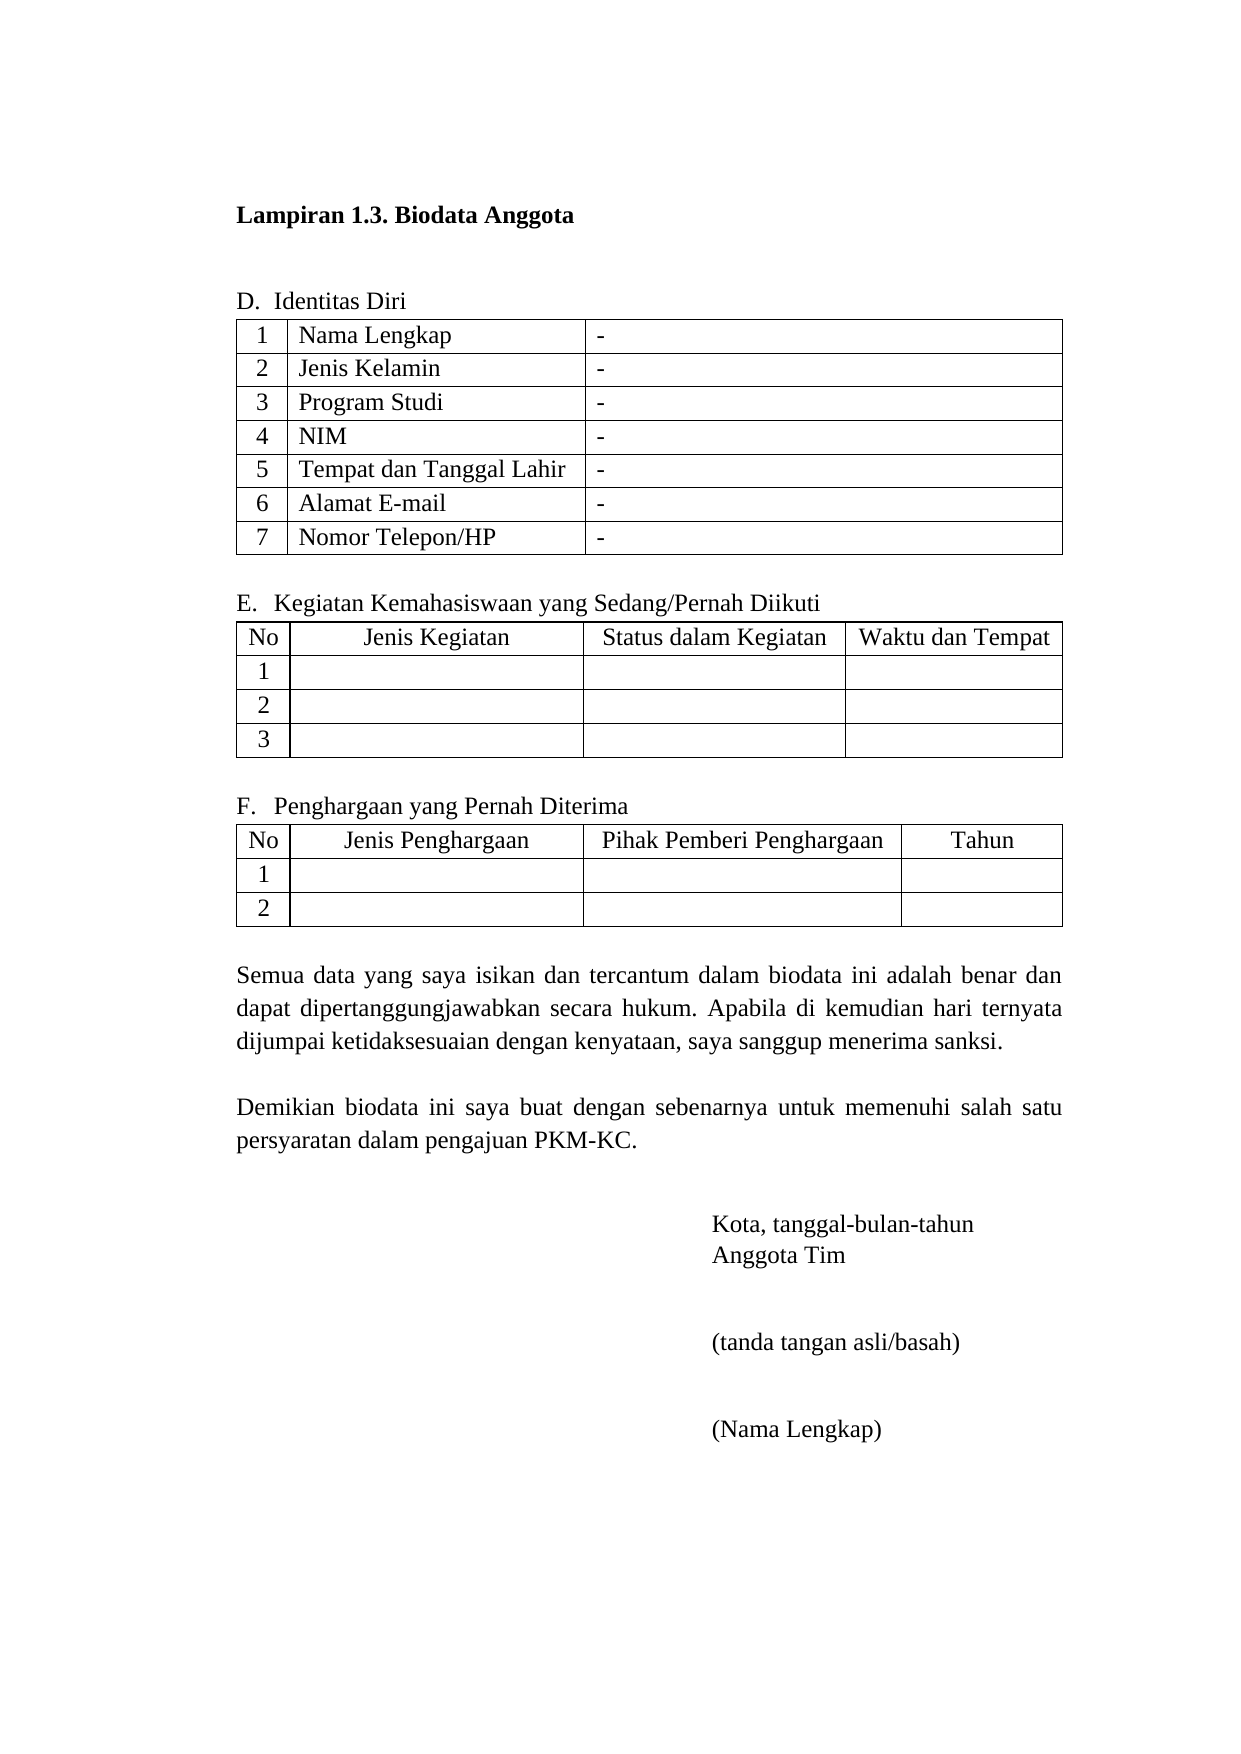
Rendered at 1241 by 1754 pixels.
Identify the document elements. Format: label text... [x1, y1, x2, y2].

table_cell Tempat dan Tanggal Lahir [288, 455, 585, 487]
table_header Nama Lengkap [288, 320, 585, 352]
table_cell - [586, 455, 1062, 487]
table_cell - [586, 488, 1062, 521]
table_cell [584, 656, 845, 689]
table_cell Nomor Telepon/HP [288, 522, 585, 554]
table_cell 2 [237, 690, 289, 723]
text Demikian biodata ini saya buat dengan sebenarnya untuk memenuhi salah satu persyaratan dalam pengajuan PKM-KC. [236, 1092, 1063, 1154]
table_cell - [586, 421, 1062, 453]
table_header Tahun [902, 825, 1062, 858]
table_header - [586, 320, 1062, 352]
table_cell 6 [237, 488, 287, 521]
table_header 1 [237, 320, 287, 352]
list Kegiatan Kemahasiswaan yang Sedang/Pernah Diikuti [236, 588, 1063, 617]
table_cell [584, 859, 901, 892]
table_cell - [586, 354, 1062, 386]
table_header No [237, 623, 289, 655]
table_cell [846, 690, 1062, 723]
table_cell [846, 724, 1062, 757]
table_cell [846, 656, 1062, 689]
table_header Status dalam Kegiatan [584, 623, 845, 655]
text Semua data yang saya isikan dan tercantum dalam biodata ini adalah benar dan dapat dipertanggungjawabkan secara hukum. Apabila di kemudian hari ternyata dijumpai ketidaksesuaian dengan kenyataan, saya sanggup menerima sanksi. [236, 960, 1063, 1055]
table_cell [291, 859, 583, 892]
table_cell [584, 690, 845, 723]
table_header No [237, 825, 289, 858]
table_cell 4 [237, 421, 287, 453]
table_cell [902, 859, 1062, 892]
table_cell Jenis Kelamin [288, 354, 585, 386]
table_cell 1 [237, 656, 289, 689]
table_cell 3 [237, 724, 289, 757]
table_cell 1 [237, 859, 289, 892]
table_cell Program Studi [288, 387, 585, 420]
table_cell [902, 893, 1062, 926]
table_cell 5 [237, 455, 287, 487]
table_cell [584, 724, 845, 757]
list Identitas Diri [236, 286, 1063, 314]
table_cell 7 [237, 522, 287, 554]
table_cell 3 [237, 387, 287, 420]
table_cell - [586, 522, 1062, 554]
table_cell 2 [237, 893, 289, 926]
table_header Jenis Penghargaan [291, 825, 583, 858]
subtitle Lampiran 1.3. Biodata Anggota [236, 201, 1063, 229]
table_cell 2 [237, 354, 287, 386]
table_cell [291, 656, 583, 689]
table_cell NIM [288, 421, 585, 453]
table_cell [291, 893, 583, 926]
list Penghargaan yang Pernah Diterima [236, 791, 1063, 820]
table_cell - [586, 387, 1062, 420]
table_cell Alamat E-mail [288, 488, 585, 521]
table_cell [584, 893, 901, 926]
table_header Jenis Kegiatan [291, 623, 583, 655]
table_header Pihak Pemberi Penghargaan [584, 825, 901, 858]
table_header Waktu dan Tempat [846, 623, 1062, 655]
table_cell [291, 724, 583, 757]
table_cell [291, 690, 583, 723]
